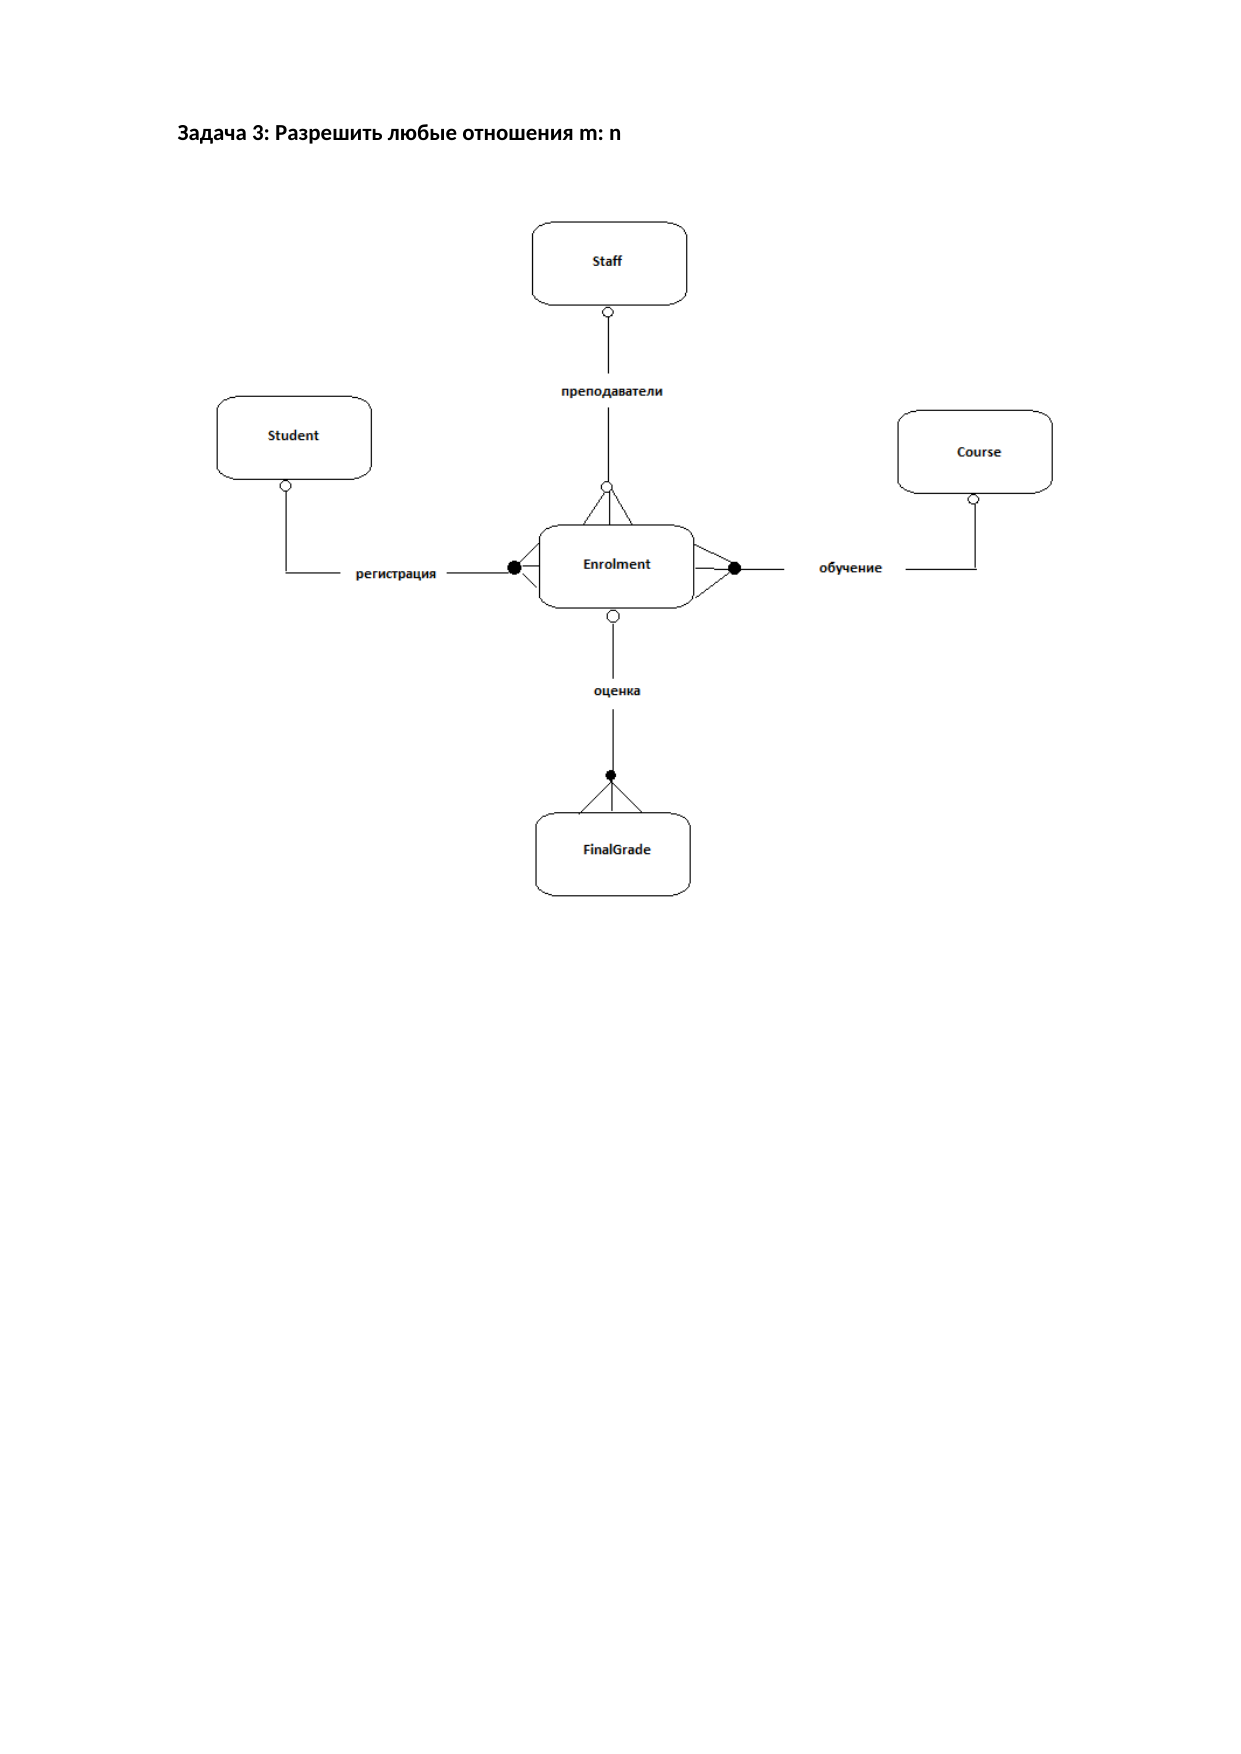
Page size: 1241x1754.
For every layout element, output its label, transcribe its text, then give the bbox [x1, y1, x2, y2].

picture [177, 211, 1150, 921]
text Задача 3: Разрешить любые отношения m: n [177, 118, 1152, 146]
